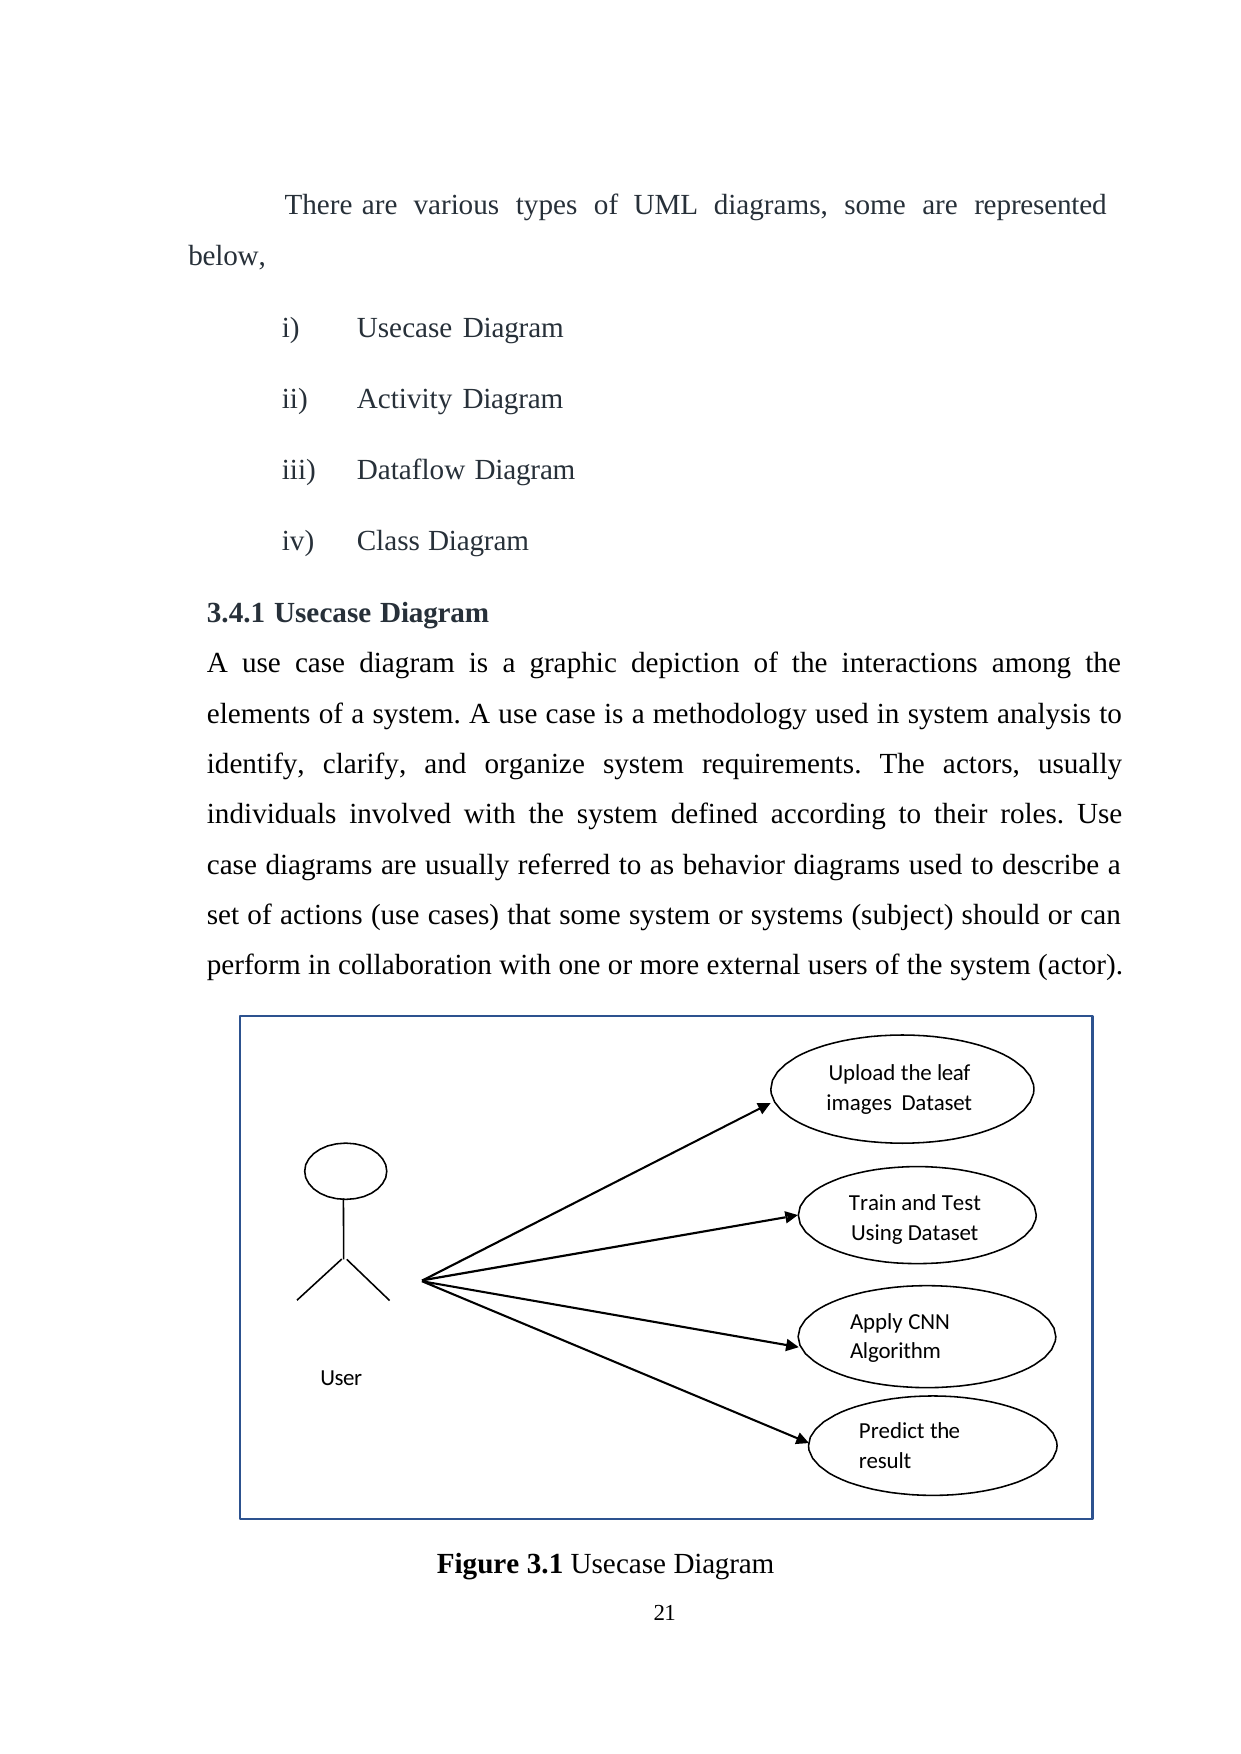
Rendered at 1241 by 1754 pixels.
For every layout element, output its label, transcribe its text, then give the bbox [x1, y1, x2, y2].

list Dataflow Diagram [282, 452, 1173, 486]
list Usecase Diagram [207, 595, 1173, 629]
text Figure 3.1 Usecase Diagram [437, 1039, 1173, 1580]
text A use case diagram is a graphic depiction of the interactions among the elements of a system. A use case is a methodology used in system analysis to identify, clarify, and organize system requirements. The actors, usually individuals involved with the system defined according to their roles. Use case diagrams are usually referred to as behavior diagrams used to describe a set of actions (use cases) that some system or systems (subject) should or can perform in collaboration with one or more external users of the system (actor). [207, 646, 1123, 981]
list Usecase Diagram [282, 310, 1173, 343]
list Class Diagram [282, 523, 1173, 557]
list Activity Diagram [282, 381, 1173, 414]
text There are various types of UML diagrams, some are represented [217, 187, 1173, 220]
text below, [188, 238, 1173, 272]
